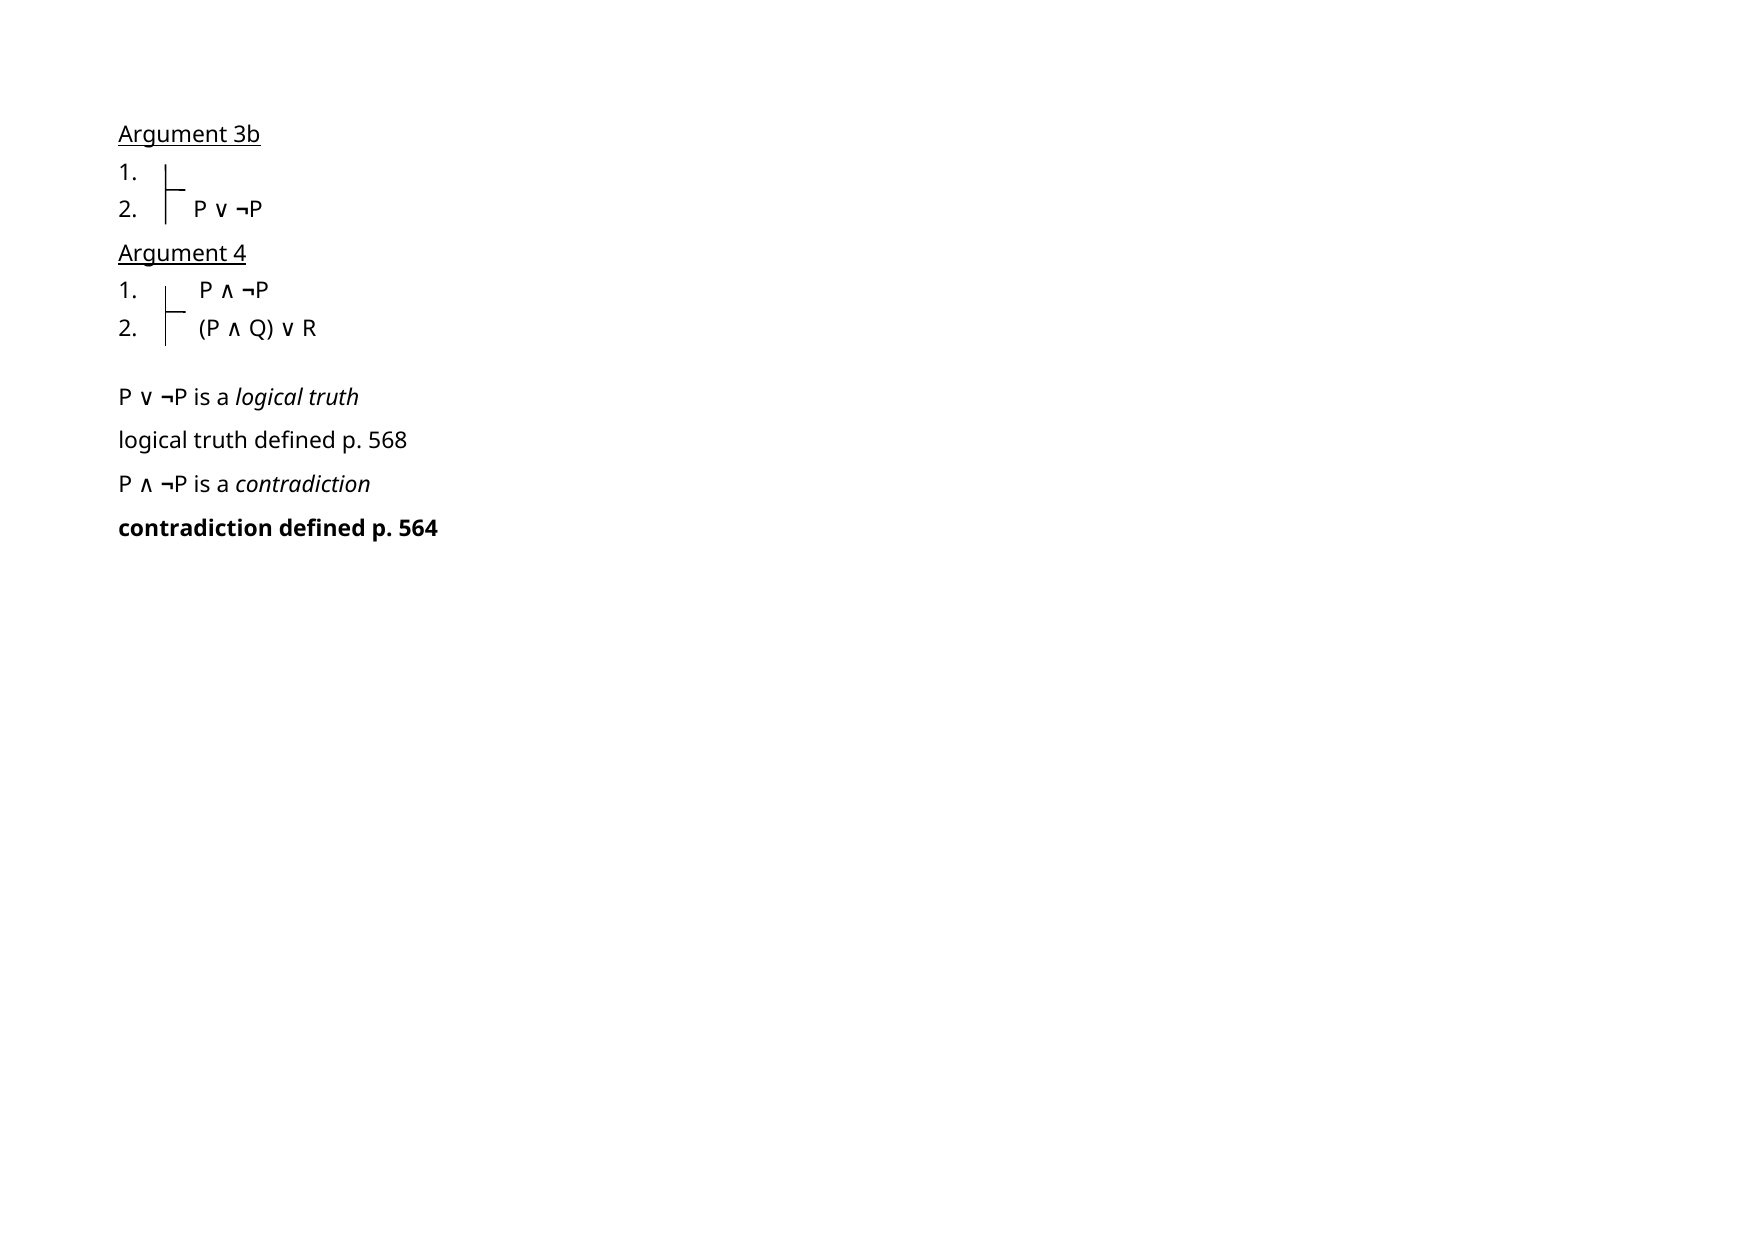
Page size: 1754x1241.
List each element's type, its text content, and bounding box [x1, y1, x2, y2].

subtitle 2. P ∨ ¬P [167, 193, 574, 224]
subtitle 2. (P ∧ Q) ∨ R [118, 312, 165, 343]
subtitle logical truth defined p. 568 [118, 424, 574, 456]
subtitle contradiction defined p. 564 [118, 512, 574, 543]
subtitle 2. (P ∧ Q) ∨ R [166, 312, 574, 343]
subtitle 1. P ∧ ¬P [118, 274, 574, 306]
subtitle 2. P ∨ ¬P [118, 193, 164, 224]
subtitle Argument 4 [118, 237, 574, 268]
subtitle P ∨ ¬P is a logical truth [118, 381, 574, 412]
subtitle Argument 3b [118, 118, 574, 149]
subtitle P ∧ ¬P is a contradiction [118, 468, 574, 499]
subtitle 1. [118, 156, 574, 187]
